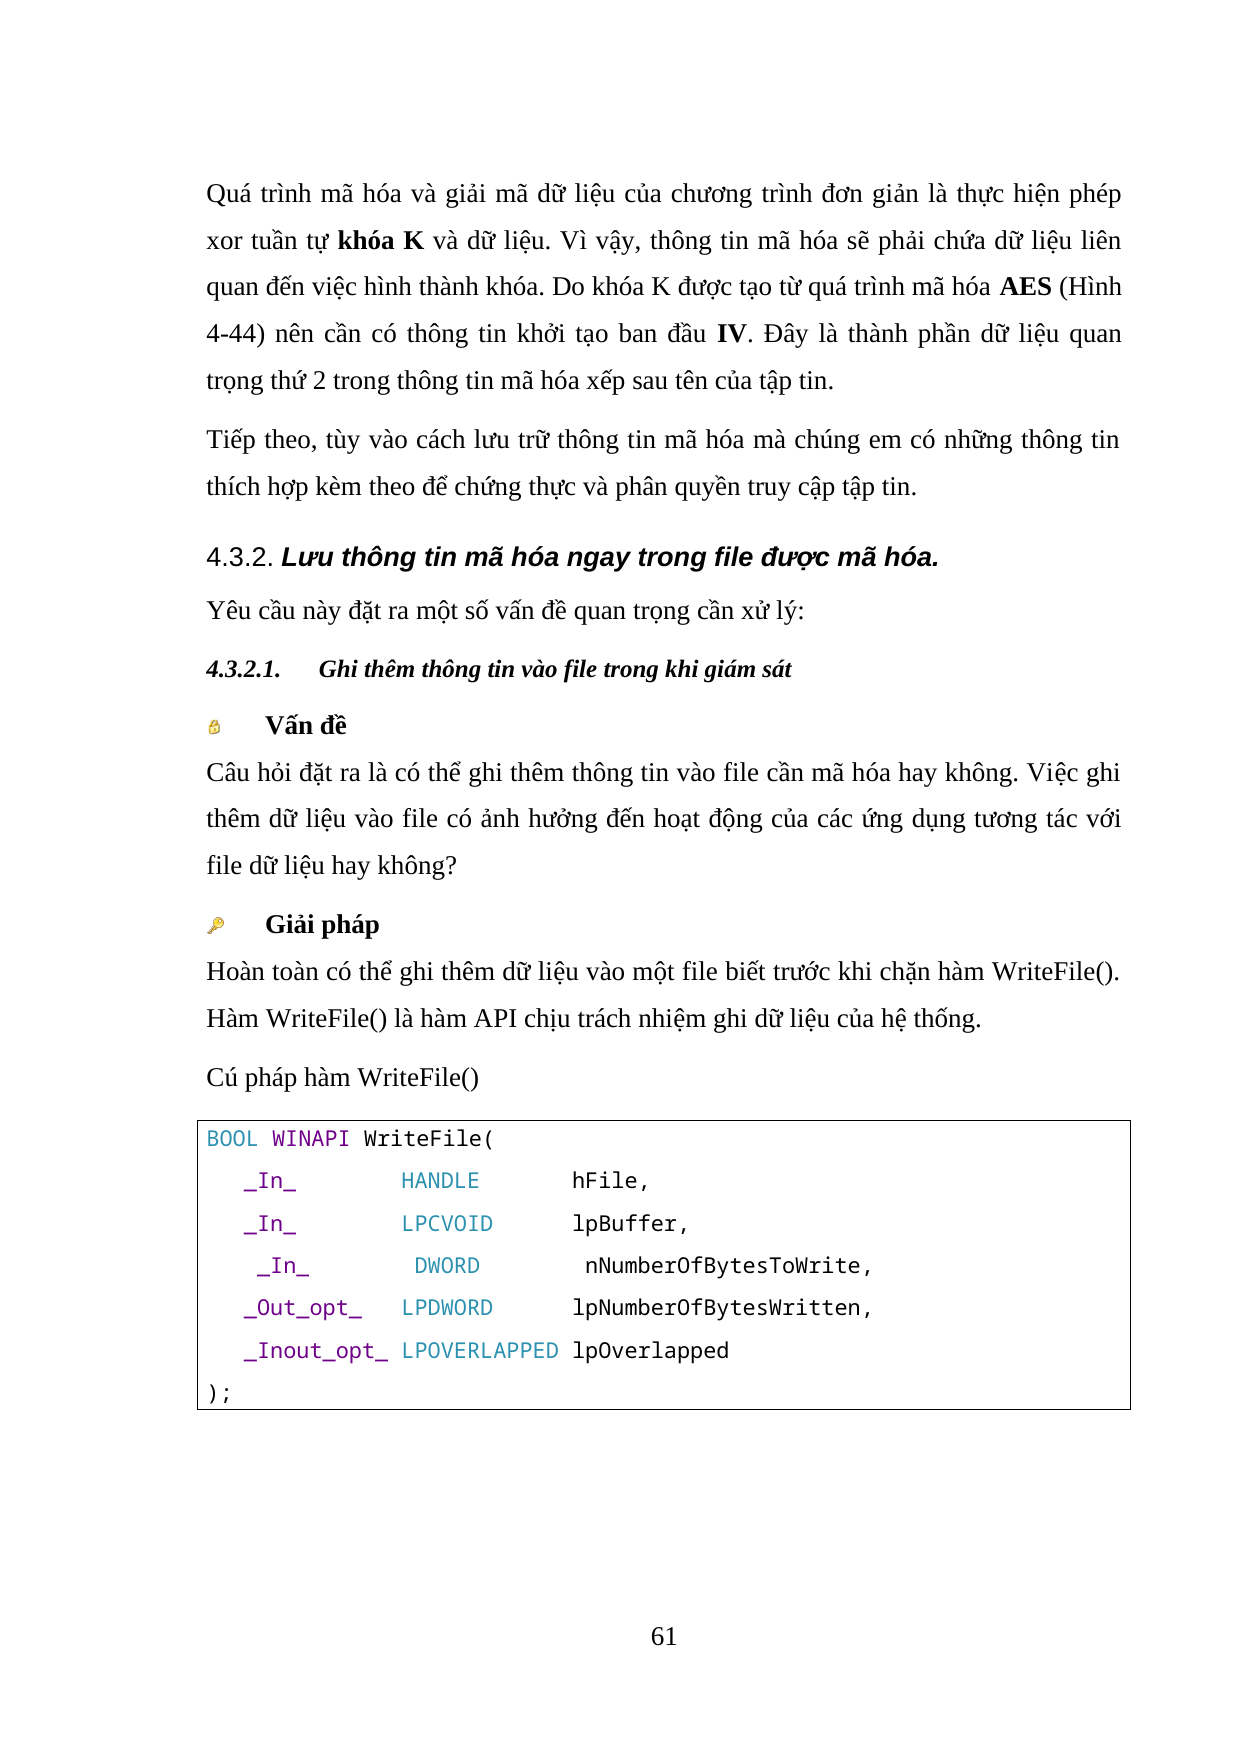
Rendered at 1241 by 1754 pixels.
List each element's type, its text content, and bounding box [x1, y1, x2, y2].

text ); [198, 1374, 1130, 1409]
text Câu hỏi đặt ra là có thể ghi thêm thông tin vào file cần mã hóa hay không. Việc ghi thêm dữ liệu vào file có ảnh hưởng đến hoạt động của các ứng dụng tương tác với file dữ liệu hay không? [206, 756, 1122, 880]
text Tiếp theo, tùy vào cách lưu trữ thông tin mã hóa mà chúng em có những thông tin thích hợp kèm theo để chứng thực và phân quyền truy cập tập tin. [206, 423, 1122, 501]
text Giải pháp [206, 908, 1122, 939]
text _In_ HANDLE hFile, [198, 1162, 1130, 1195]
picture [207, 917, 224, 934]
text Yêu cầu này đặt ra một số vấn đề quan trọng cần xử lý: [206, 594, 1122, 626]
subtitle Lưu thông tin mã hóa ngay trong file được mã hóa. [206, 541, 1122, 573]
text Vấn đề [206, 709, 1122, 740]
picture [207, 718, 221, 735]
text _In_ DWORD nNumberOfBytesToWrite, [198, 1247, 1130, 1280]
text Hoàn toàn có thể ghi thêm dữ liệu vào một file biết trước khi chặn hàm WriteFile(). Hàm WriteFile() là hàm API chịu trách nhiệm ghi dữ liệu của hệ thống. [206, 955, 1122, 1033]
text _In_ LPCVOID lpBuffer, [198, 1205, 1130, 1238]
subtitle Ghi thêm thông tin vào file trong khi giám sát [206, 654, 1122, 682]
text _Out_opt_ LPDWORD lpNumberOfBytesWritten, [198, 1289, 1130, 1322]
text Cú pháp hàm WriteFile() [206, 1061, 1122, 1092]
text _Inout_opt_ LPOVERLAPPED lpOverlapped [198, 1332, 1130, 1364]
text BOOL WINAPI WriteFile( [198, 1121, 1130, 1153]
